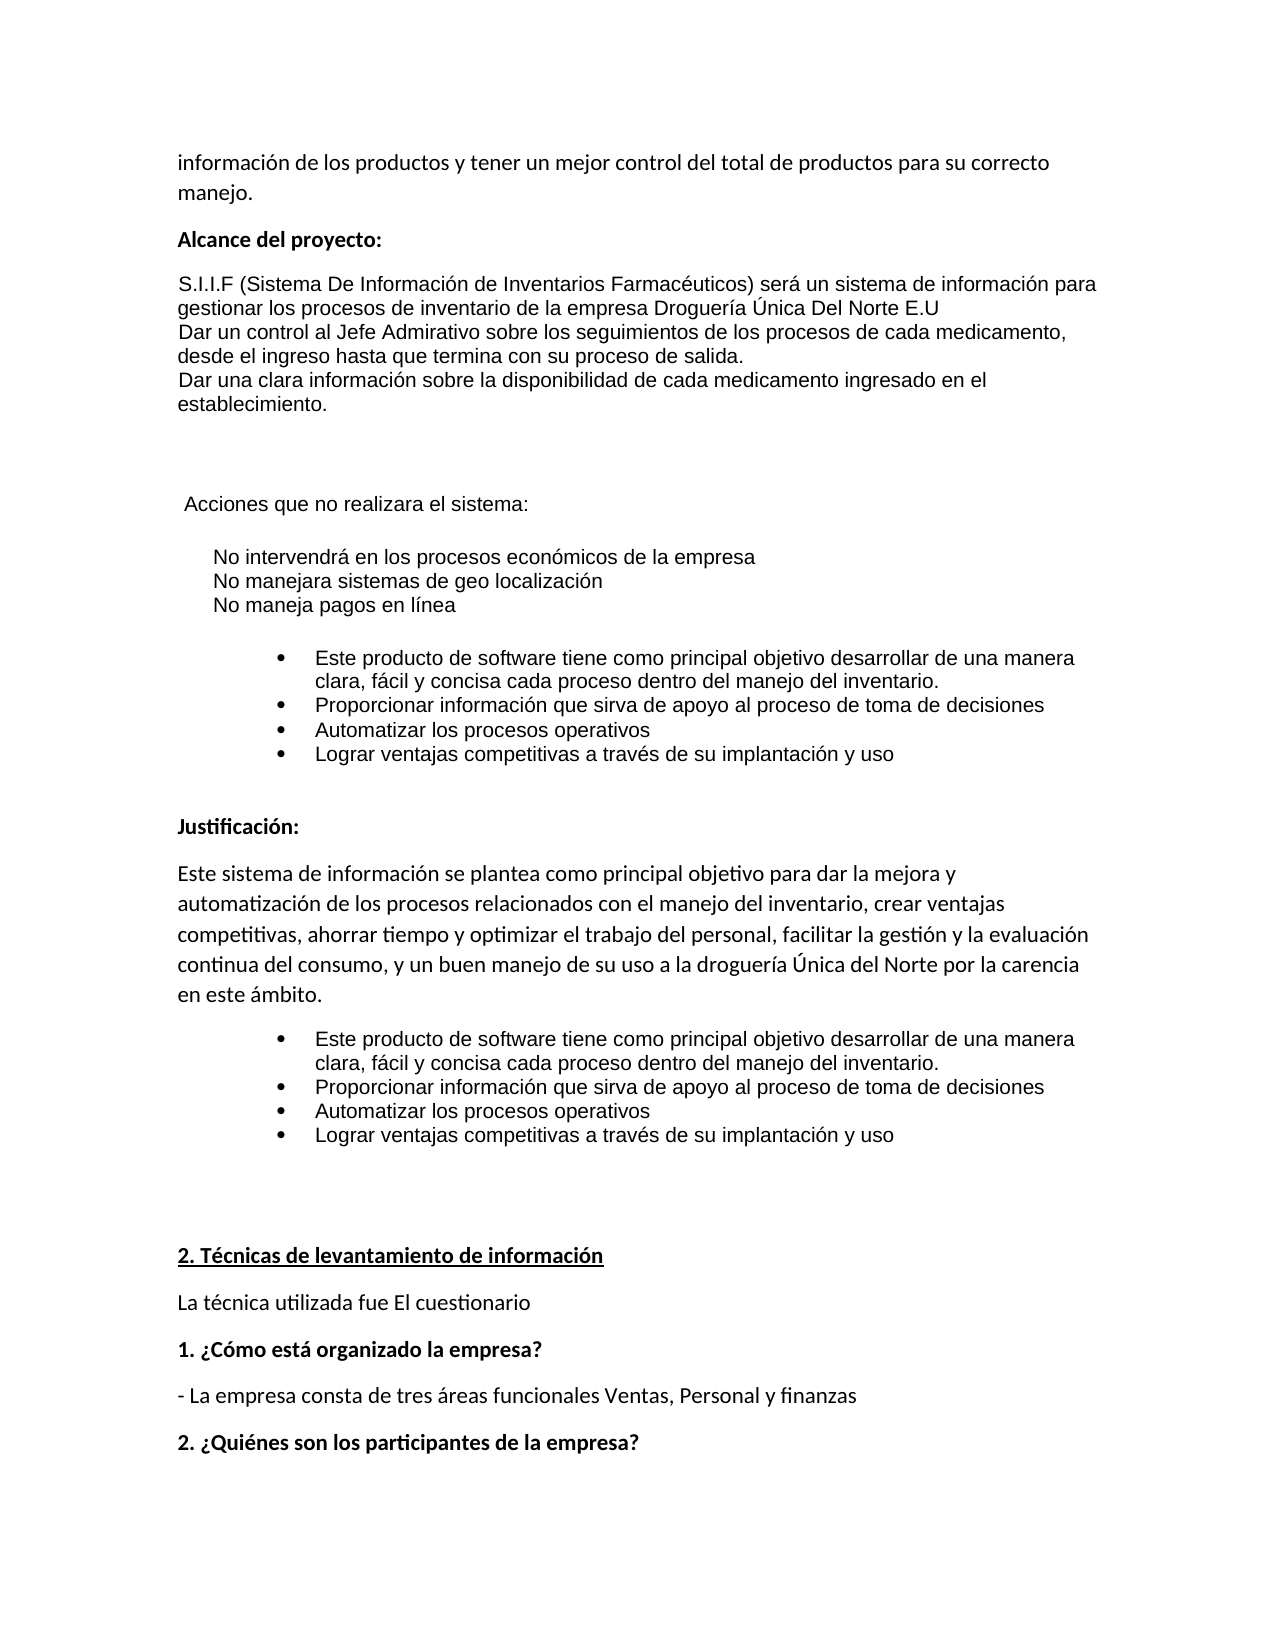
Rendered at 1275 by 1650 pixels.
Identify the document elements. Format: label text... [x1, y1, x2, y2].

text Acciones que no realizara el sistema: [115, 492, 1098, 516]
text Dar una clara información sobre la disponibilidad de cada medicamento ingresado en el establecimiento. [115, 367, 1098, 415]
text Dar un control al Jefe Admirativo sobre los seguimientos de los procesos de cada medicamento, desde el ingreso hasta que termina con su proceso de salida. [115, 319, 1098, 367]
text No maneja pagos en línea [115, 593, 1098, 617]
text 1. ¿Cómo está organizado la empresa? [177, 1335, 1098, 1363]
text S.I.I.F (Sistema De Información de Inventarios Farmacéuticos) será un sistema de información para gestionar los procesos de inventario de la empresa Droguería Única Del Norte E.U [115, 272, 1098, 319]
list Este producto de software tiene como principal objetivo desarrollar de una manera clara, fácil y concisa cada proceso dentro del manejo del inventario. [277, 1027, 1098, 1075]
list Proporcionar información que sirva de apoyo al proceso de toma de decisiones [277, 693, 1098, 717]
list Proporcionar información que sirva de apoyo al proceso de toma de decisiones [277, 1075, 1098, 1099]
text 2. ¿Quiénes son los participantes de la empresa? [177, 1428, 1098, 1456]
list Automatizar los procesos operativos [277, 717, 1098, 741]
text No manejara sistemas de geo localización [115, 569, 1098, 593]
list Lograr ventajas competitivas a través de su implantación y uso [277, 1123, 1098, 1147]
text Alcance del proyecto: [177, 225, 1098, 253]
text - La empresa consta de tres áreas funcionales Ventas, Personal y finanzas [177, 1382, 1098, 1409]
list Automatizar los procesos operativos [277, 1099, 1098, 1123]
list Este producto de software tiene como principal objetivo desarrollar de una manera clara, fácil y concisa cada proceso dentro del manejo del inventario. [277, 645, 1098, 693]
text 2. Técnicas de levantamiento de información [177, 1241, 1098, 1269]
text Justificación: [177, 812, 1098, 840]
list Lograr ventajas competitivas a través de su implantación y uso [277, 741, 1098, 766]
text No intervendrá en los procesos económicos de la empresa [115, 545, 1098, 569]
text La técnica utilizada fue El cuestionario [177, 1288, 1098, 1316]
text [177, 148, 1098, 206]
text Este sistema de información se plantea como principal objetivo para dar la mejora y automatización de los procesos relacionados con el manejo del inventario, crear ventajas competitivas, ahorrar tiempo y optimizar el trabajo del personal, facilitar la gestión y la evaluación continua del consumo, y un buen manejo de su uso a la droguería Única del Norte por la carencia en este ámbito. [177, 859, 1098, 1008]
